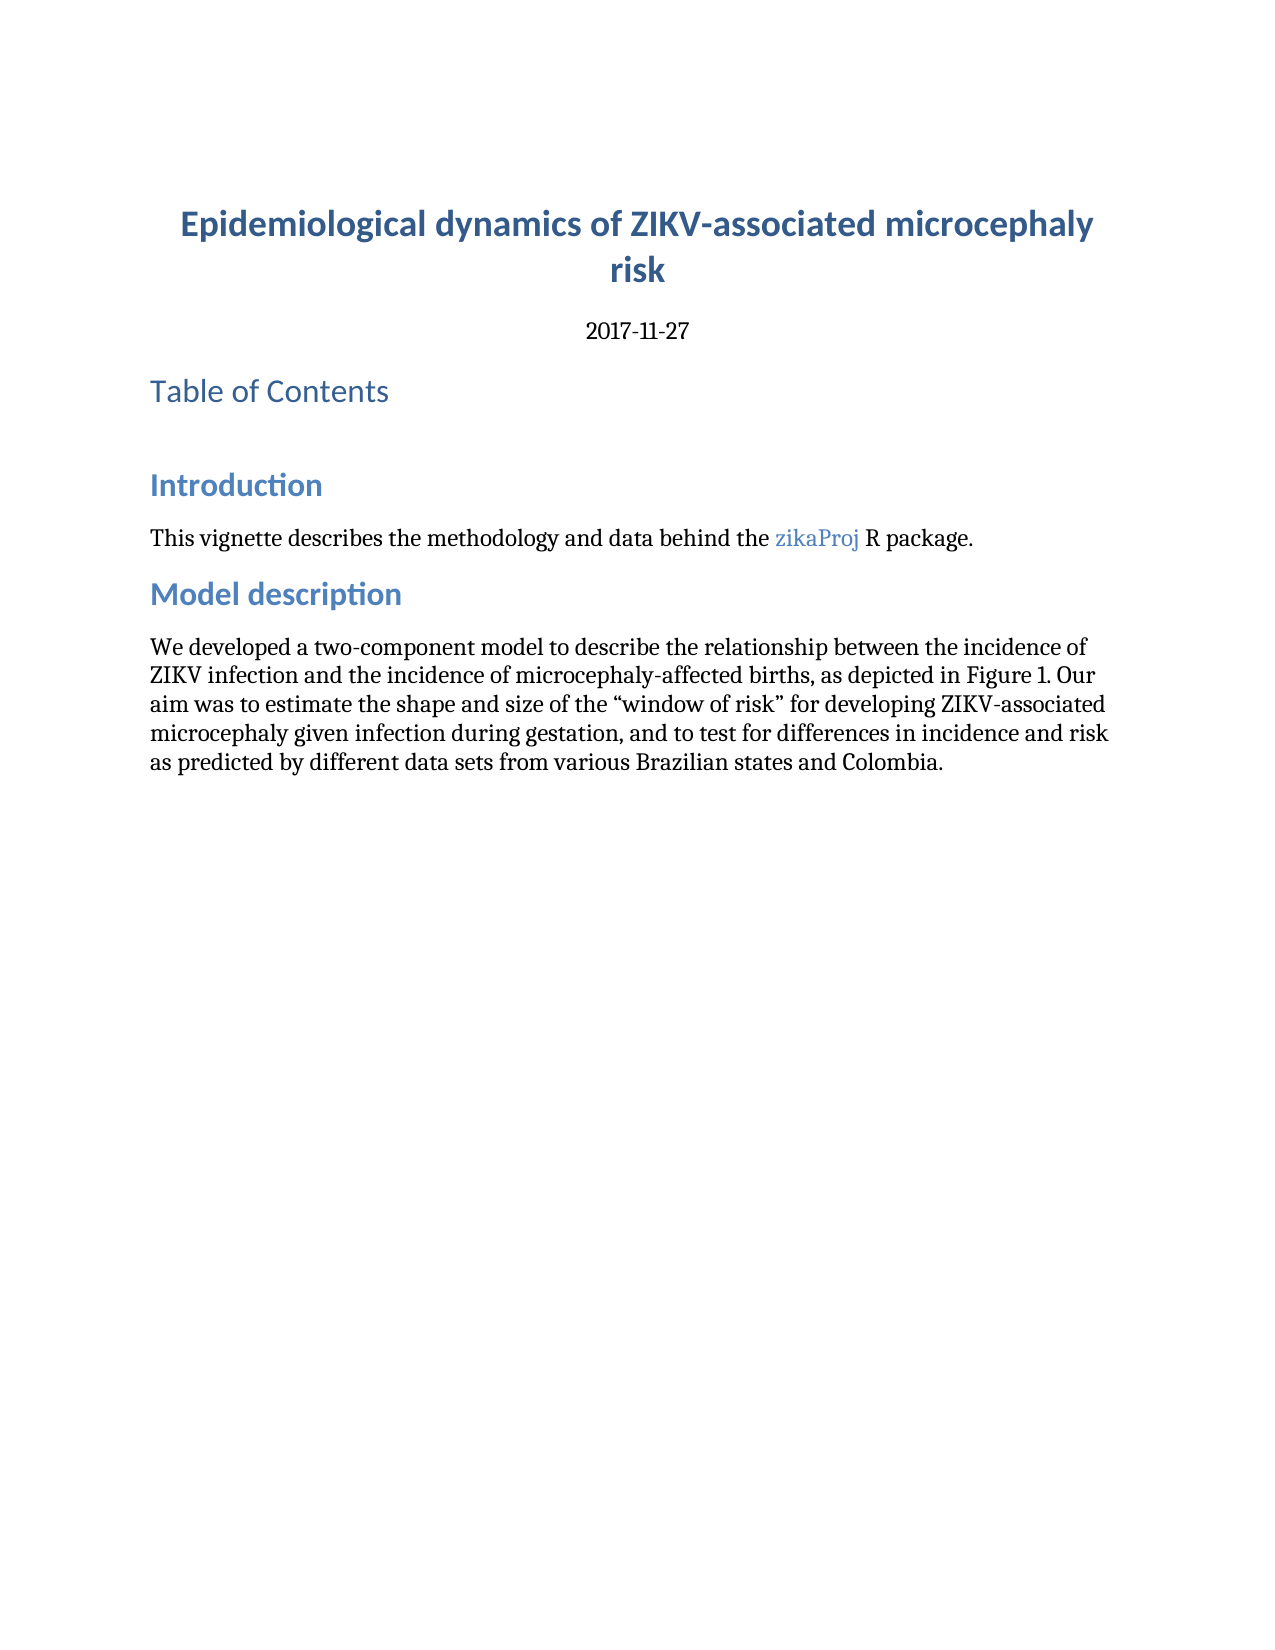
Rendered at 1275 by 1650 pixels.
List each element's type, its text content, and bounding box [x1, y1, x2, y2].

title Epidemiological dynamics of ZIKV-associated microcephaly risk [150, 200, 1125, 292]
subtitle Introduction [150, 464, 1125, 505]
text This vignette describes the methodology and data behind the zikaProj R package. [150, 523, 1125, 552]
text 2017-11-27 [150, 317, 1125, 345]
text We developed a two-component model to describe the relationship between the incidence of ZIKV infection and the incidence of microcephaly-affected births, as depicted in Figure 1. Our aim was to estimate the shape and size of the “window of risk” for developing ZIKV-associated microcephaly given infection during gestation, and to test for differences in incidence and risk as predicted by different data sets from various Brazilian states and Colombia. [150, 632, 1125, 776]
subtitle Model description [150, 573, 1125, 614]
